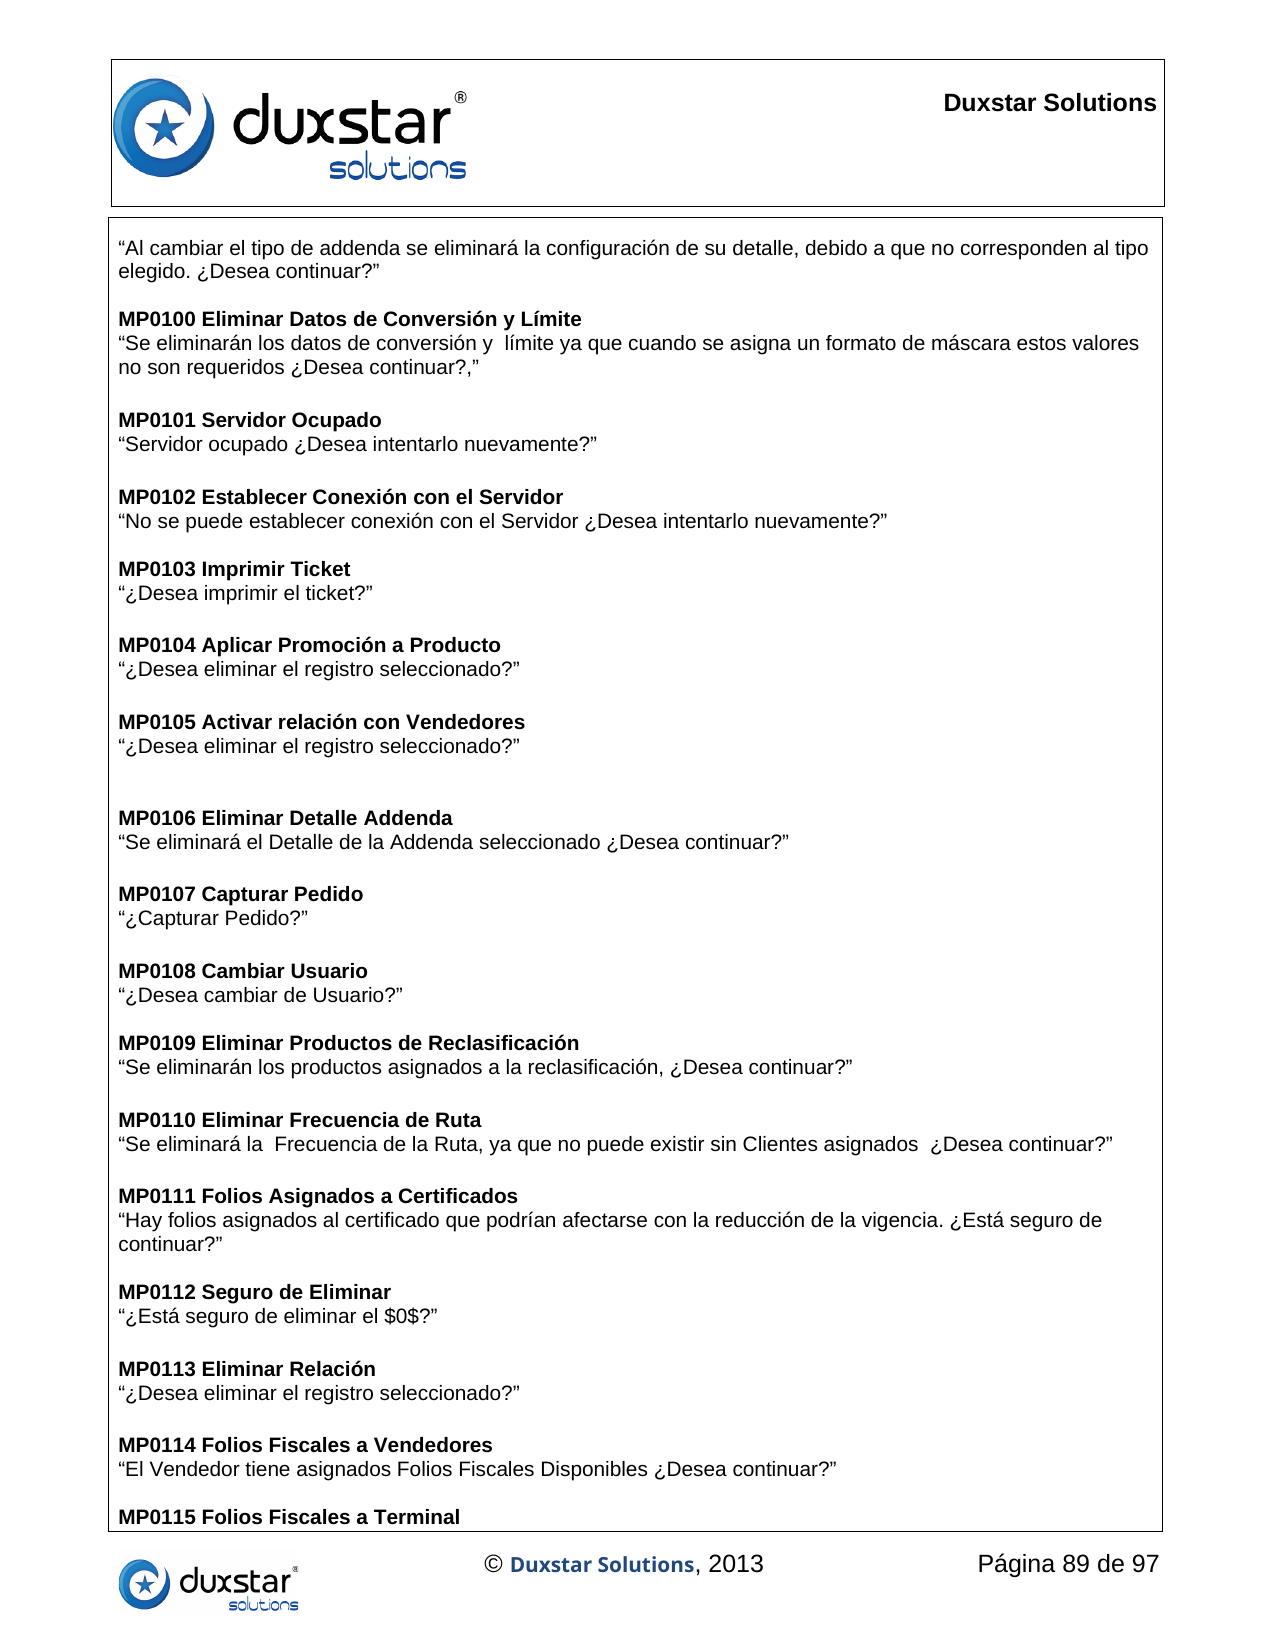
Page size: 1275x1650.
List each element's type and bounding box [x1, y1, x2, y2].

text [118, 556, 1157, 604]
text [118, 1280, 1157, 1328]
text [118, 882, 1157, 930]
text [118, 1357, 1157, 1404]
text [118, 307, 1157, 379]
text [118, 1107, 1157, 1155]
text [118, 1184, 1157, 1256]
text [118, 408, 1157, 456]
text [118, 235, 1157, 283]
picture [112, 60, 467, 186]
picture [118, 1549, 299, 1614]
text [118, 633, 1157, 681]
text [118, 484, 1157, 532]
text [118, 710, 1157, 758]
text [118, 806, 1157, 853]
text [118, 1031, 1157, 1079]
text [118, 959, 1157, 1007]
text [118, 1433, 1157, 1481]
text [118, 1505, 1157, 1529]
